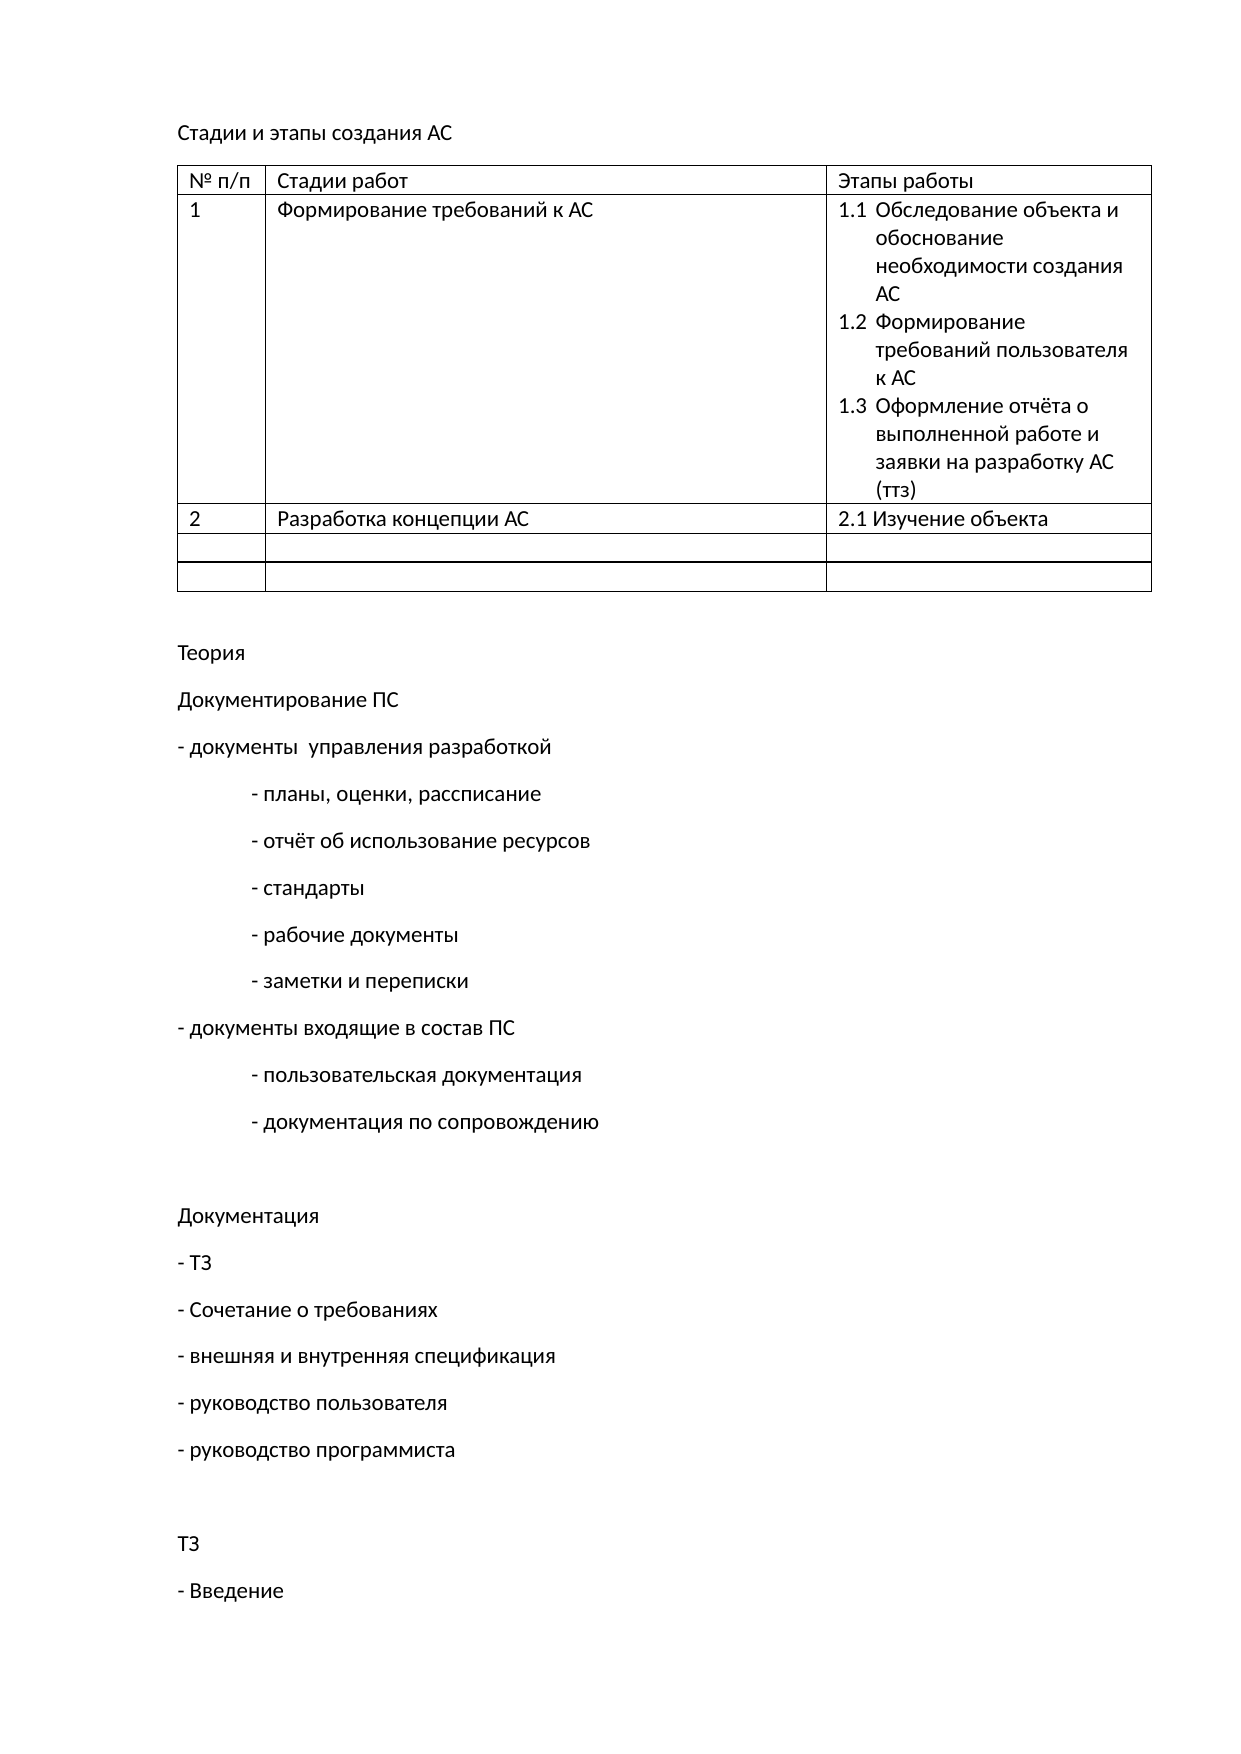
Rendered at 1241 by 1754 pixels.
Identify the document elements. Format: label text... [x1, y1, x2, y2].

table_cell Разработка концепции АС [266, 504, 826, 532]
text ТЗ [177, 1529, 1152, 1557]
text - документы управления разработкой [177, 732, 1152, 760]
table_cell Обследование объекта и обоснование необходимости создания АС Формирование требований пользователя к АС Оформление отчёта о выполненной работе и заявки на разработку АС (ттз) [827, 195, 1151, 503]
table_header № п/п [178, 166, 265, 194]
table_header Стадии работ [266, 166, 826, 194]
text Документирование ПС [177, 685, 1152, 713]
text - руководство программиста [177, 1435, 1152, 1463]
table_cell [827, 563, 1151, 591]
text - планы, оценки, рассписание [177, 779, 1152, 807]
text - руководство пользователя [177, 1388, 1152, 1416]
text - заметки и переписки [177, 967, 1152, 994]
text - рабочие документы [177, 920, 1152, 948]
text - документация по сопровождению [177, 1107, 1152, 1135]
text - внешняя и внутренняя спецификация [177, 1342, 1152, 1369]
text Теория [177, 638, 1152, 666]
text - пользовательская документация [177, 1060, 1152, 1088]
table_cell [827, 534, 1151, 561]
table_cell [266, 534, 826, 561]
table_cell 1 [178, 195, 265, 503]
table_cell Формирование требований к АС [266, 195, 826, 503]
text Стадии и этапы создания АС [177, 118, 1152, 146]
text Документация [177, 1201, 1152, 1229]
table_cell [178, 534, 265, 561]
table_cell 2 [178, 504, 265, 532]
text - ТЗ [177, 1248, 1152, 1276]
text - Введение [177, 1576, 1152, 1604]
text - отчёт об использование ресурсов [177, 826, 1152, 854]
table_cell 2.1 Изучение объекта [827, 504, 1151, 532]
text - стандарты [177, 873, 1152, 901]
text - Сочетание о требованиях [177, 1295, 1152, 1323]
table_header Этапы работы [827, 166, 1151, 194]
table_cell [266, 563, 826, 591]
table_cell [178, 563, 265, 591]
text - документы входящие в состав ПС [177, 1013, 1152, 1041]
